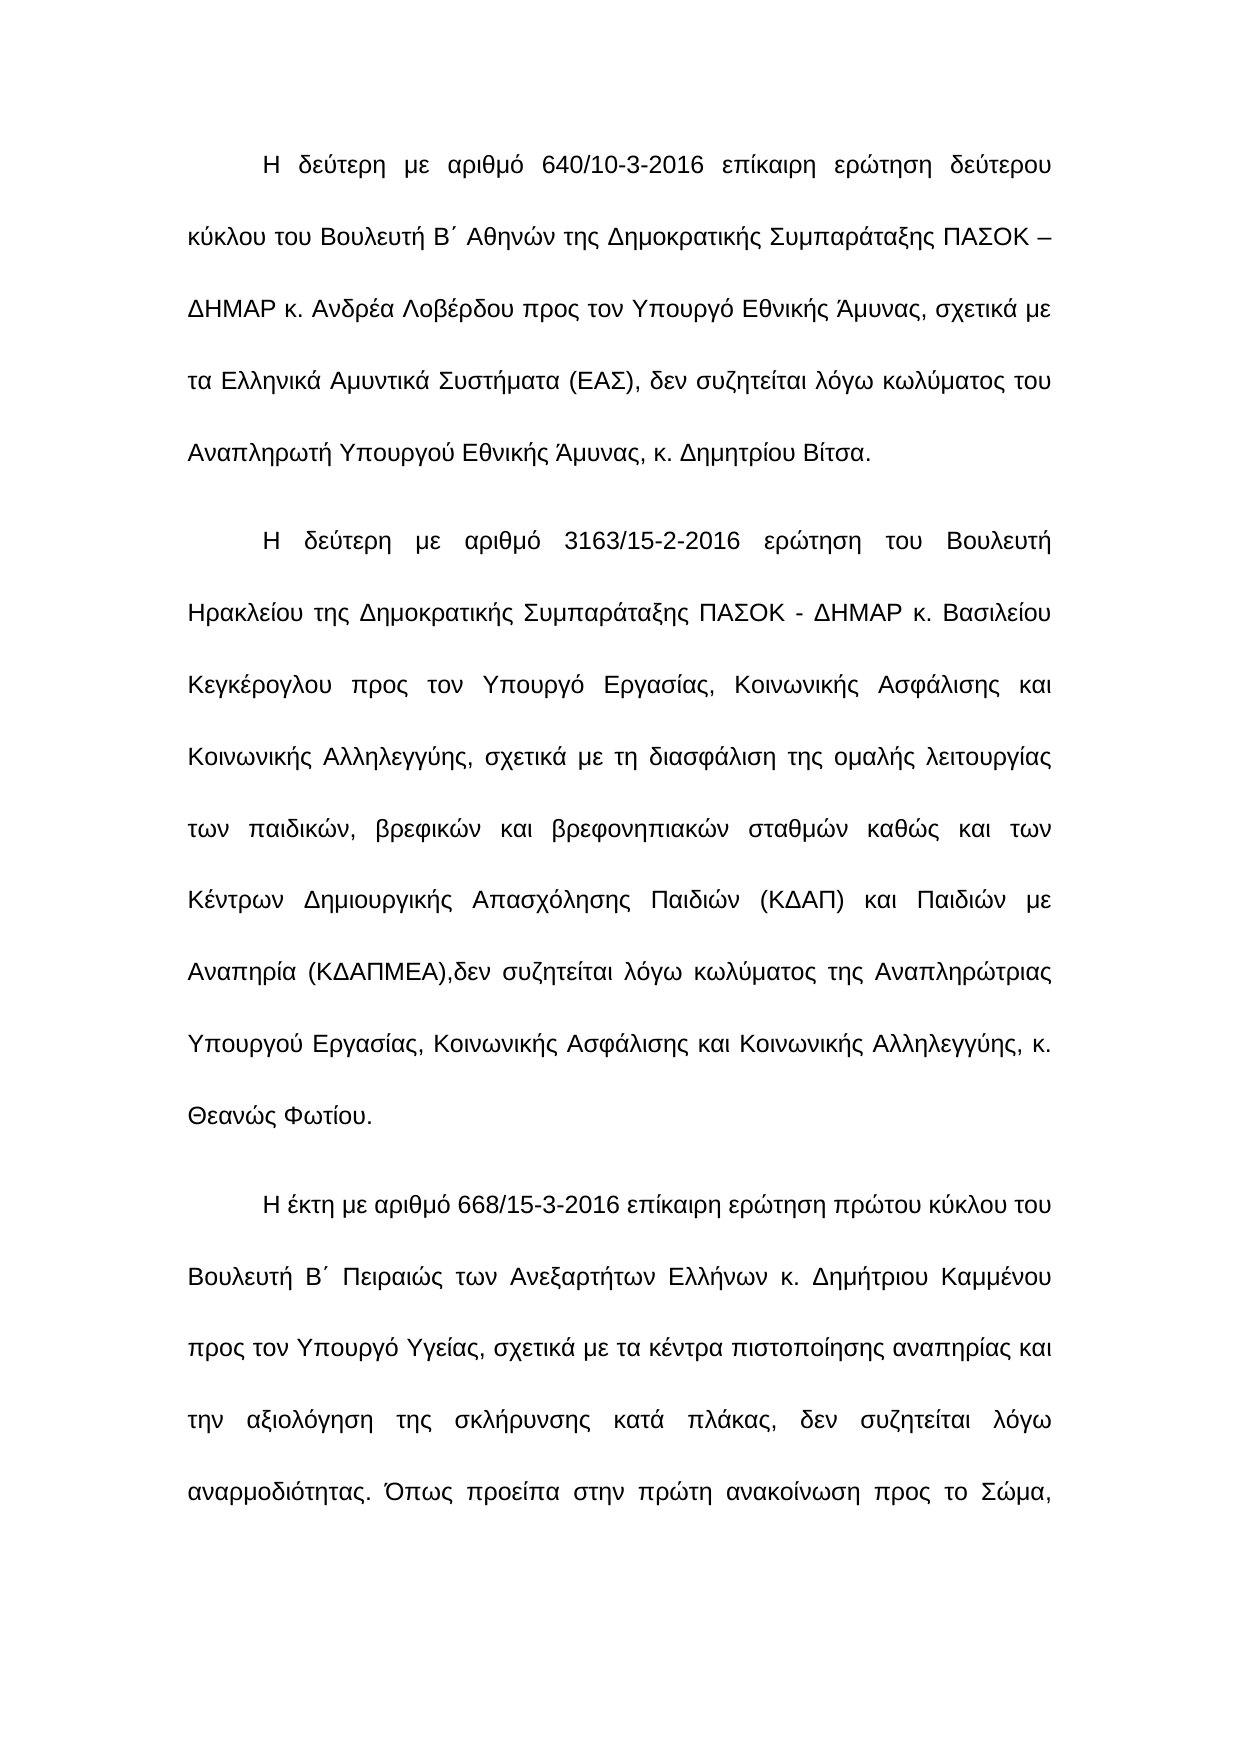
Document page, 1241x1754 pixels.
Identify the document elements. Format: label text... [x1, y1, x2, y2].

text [187, 1189, 1053, 1506]
text Η δεύτερη με αριθμό 640/10-3-2016 επίκαιρη ερώτηση δεύτερου κύκλου του Βουλευτή Β΄ Αθηνών της Δημοκρατικής Συμπαράταξης ΠΑΣΟΚ – ΔΗΜΑΡ κ. Ανδρέα Λοβέρδου προς τον Υπουργό Εθνικής Άμυνας, σχετικά με τα Ελληνικά Αμυντικά Συστήματα (ΕΑΣ), δεν συζητείται λόγω κωλύματος του Αναπληρωτή Υπουργού Εθνικής Άμυνας, κ. Δημητρίου Βίτσα. [187, 150, 1053, 466]
text Η δεύτερη με αριθμό 3163/15-2-2016 ερώτηση του Βουλευτή Ηρακλείου της Δημοκρατικής Συμπαράταξης ΠΑΣΟΚ - ΔΗΜΑΡ κ. Βασιλείου Κεγκέρογλου προς τον Υπουργό Εργασίας, Κοινωνικής Ασφάλισης και Κοινωνικής Αλληλεγγύης, σχετικά με τη διασφάλιση της ομαλής λειτουργίας των παιδικών, βρεφικών και βρεφονηπιακών σταθμών καθώς και των Κέντρων Δημιουργικής Απασχόλησης Παιδιών (ΚΔΑΠ) και Παιδιών με Αναπηρία (ΚΔΑΠΜΕΑ),δεν συζητείται λόγω κωλύματος της Αναπληρώτριας Υπουργού Εργασίας, Κοινωνικής Ασφάλισης και Κοινωνικής Αλληλεγγύης, κ. Θεανώς Φωτίου. [187, 526, 1053, 1130]
